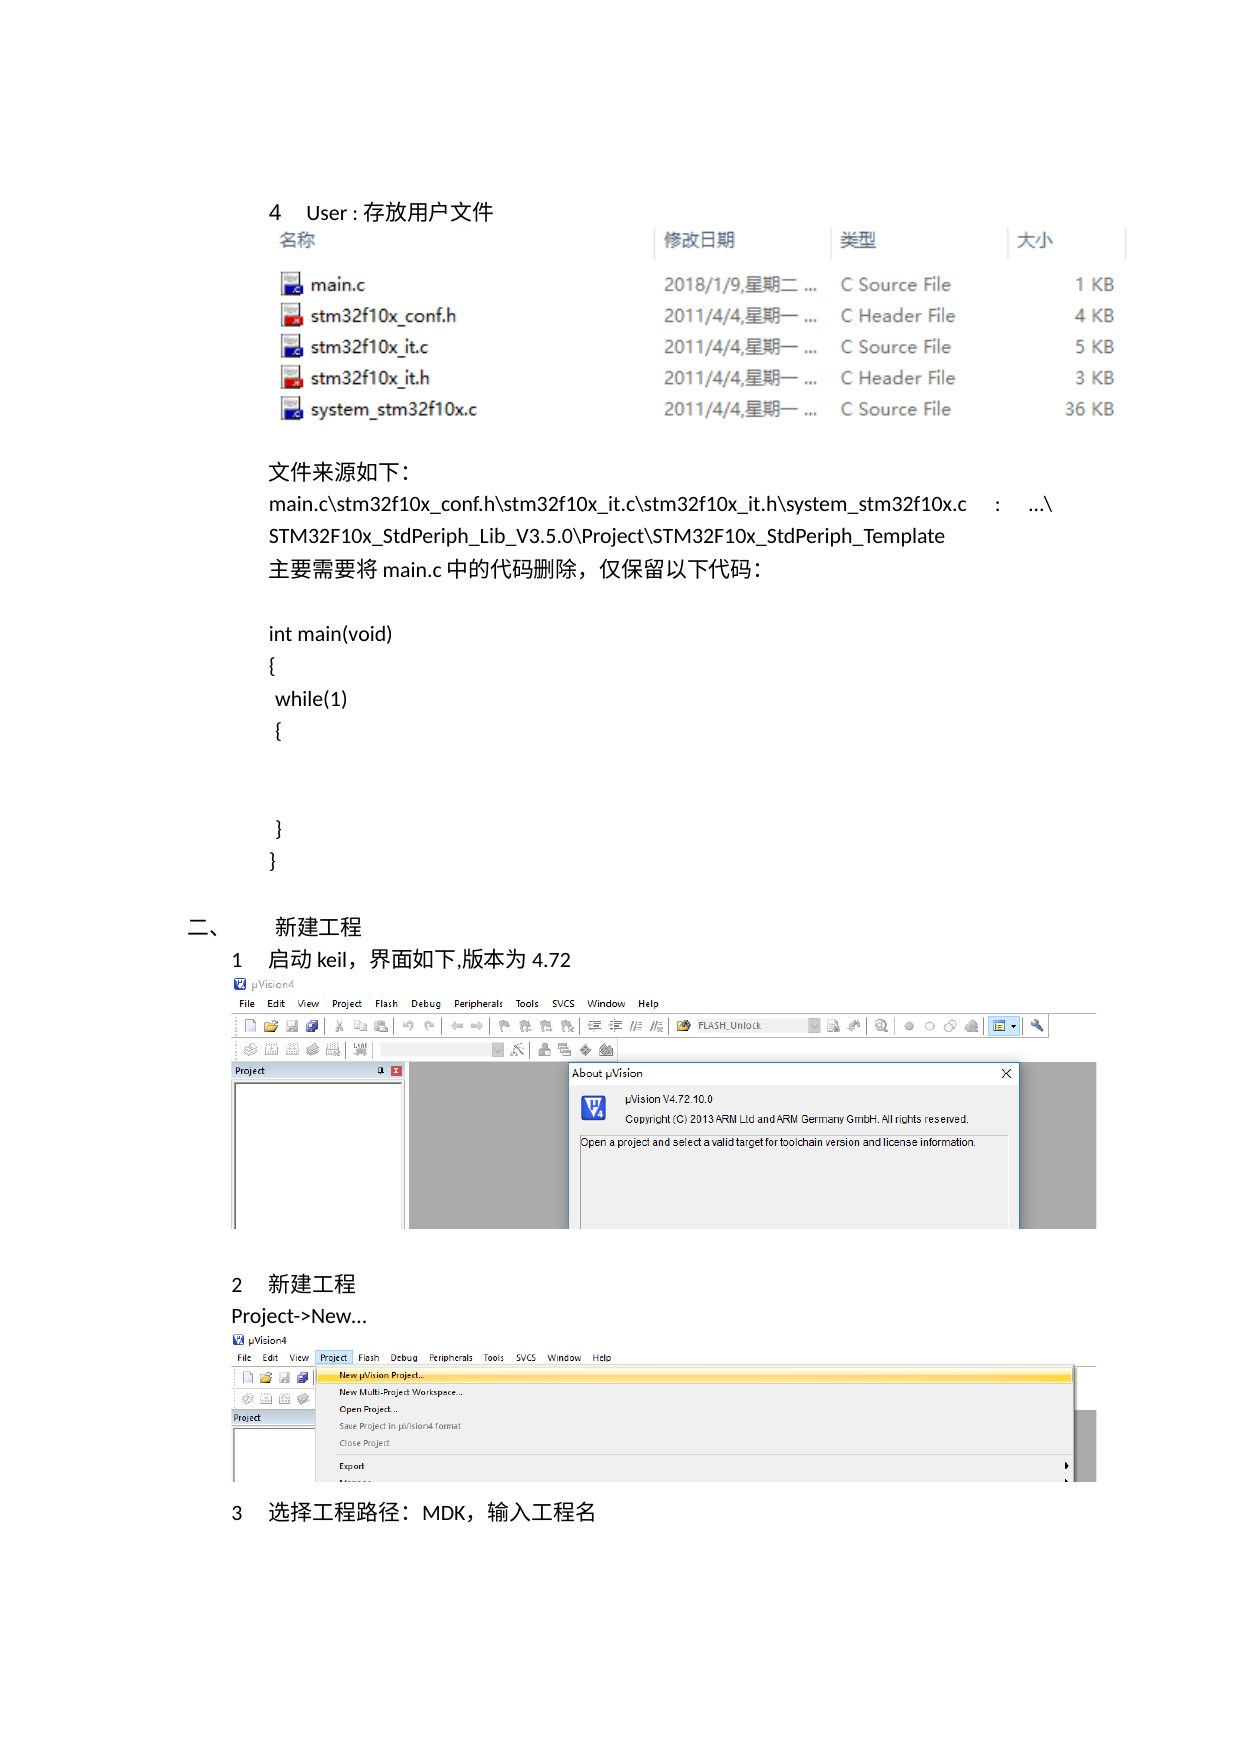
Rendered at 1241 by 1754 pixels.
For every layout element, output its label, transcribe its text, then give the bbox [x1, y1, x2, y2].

text while(1) [269, 682, 1053, 714]
list User : 存放用户文件 [269, 194, 1053, 227]
text 主要需要将main.c中的代码删除，仅保留以下代码： [269, 552, 1053, 584]
text { [269, 649, 1053, 682]
list 启动keil，界面如下,版本为4.72 [231, 942, 1053, 974]
text } [269, 812, 1053, 844]
picture [231, 1332, 1097, 1482]
text } [269, 844, 1053, 877]
list 新建工程 [231, 1267, 1053, 1299]
text { [269, 714, 1053, 747]
text main.c\stm32f10x_conf.h\stm32f10x_it.c\stm32f10x_it.h\system_stm32f10x.c : …\STM32F10x_StdPeriph_Lib_V3.5.0\Project\STM32F10x_StdPeriph_Template [269, 487, 1053, 552]
picture [231, 974, 1097, 1229]
text 文件来源如下： [269, 454, 1053, 487]
list 新建工程 [187, 909, 1053, 942]
text Project->New… [231, 1299, 1053, 1332]
text int main(void) [269, 617, 1053, 649]
list 选择工程路径：MDK，输入工程名 [231, 1494, 1053, 1527]
picture [268, 227, 1134, 432]
